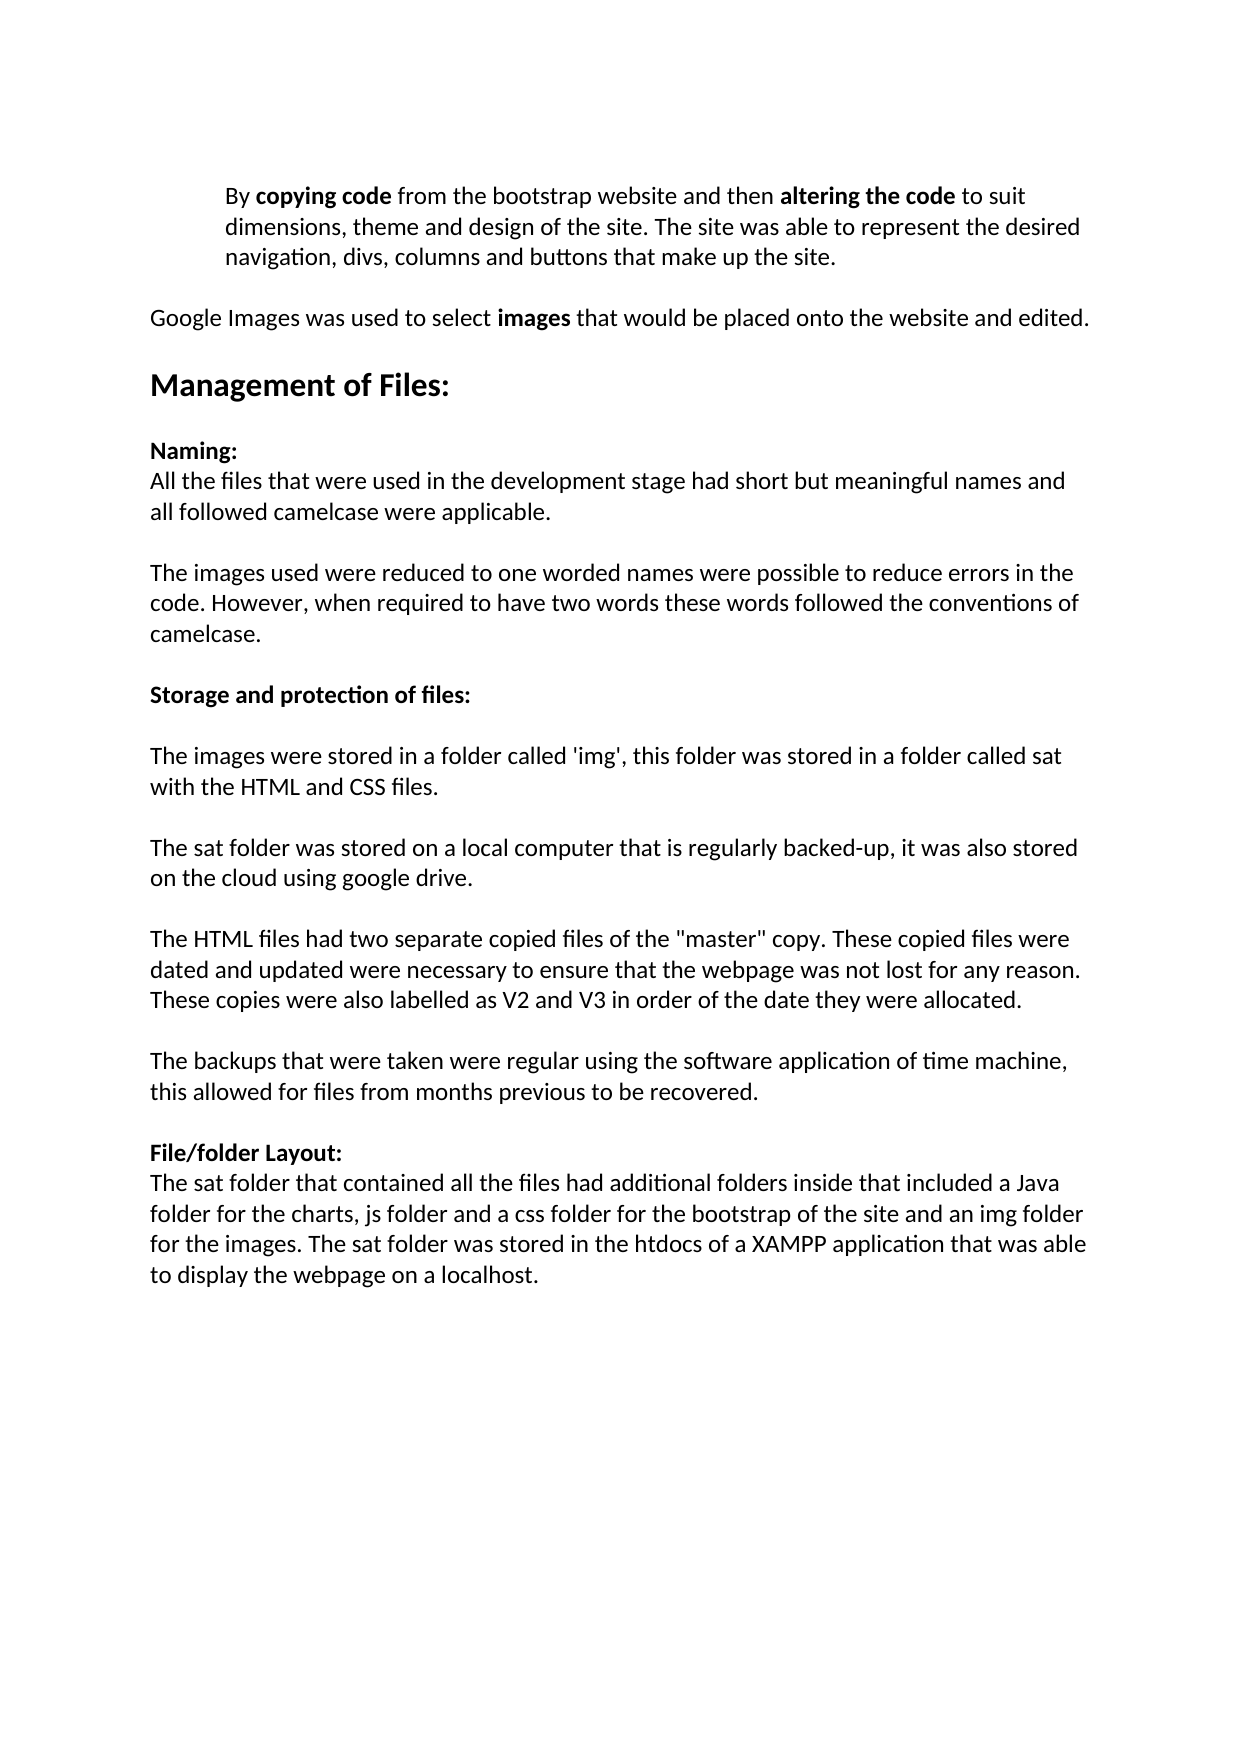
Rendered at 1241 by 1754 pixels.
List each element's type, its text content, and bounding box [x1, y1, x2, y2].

text Management of Files: [150, 364, 1090, 404]
text All the files that were used in the development stage had short but meaningful names and all followed camelcase were applicable. [150, 465, 1090, 526]
text The images used were reduced to one worded names were possible to reduce errors in the code. However, when required to have two words these words followed the conventions of camelcase. [150, 557, 1090, 648]
text Naming: [150, 435, 1090, 465]
text The backups that were taken were regular using the software application of time machine, this allowed for files from months previous to be recovered. [150, 1045, 1090, 1106]
text The HTML files had two separate copied files of the "master" copy. These copied files were dated and updated were necessary to ensure that the webpage was not lost for any reason. These copies were also labelled as V2 and V3 in order of the date they were allocated. [150, 923, 1090, 1015]
text File/folder Layout: [150, 1137, 1090, 1167]
text The images were stored in a folder called 'img', this folder was stored in a folder called sat with the HTML and CSS files. [150, 740, 1090, 801]
text The sat folder that contained all the files had additional folders inside that included a Java folder for the charts, js folder and a css folder for the bootstrap of the site and an img folder for the images. The sat folder was stored in the htdocs of a XAMPP application that was able to display the webpage on a localhost. [150, 1167, 1090, 1289]
text Storage and protection of files: [150, 679, 1090, 709]
text The sat folder was stored on a local computer that is regularly backed-up, it was also stored on the cloud using google drive. [150, 832, 1090, 893]
text Google Images was used to select images that would be placed onto the website and edited. [150, 303, 1090, 333]
text By copying code from the bootstrap website and then altering the code to suit dimensions, theme and design of the site. The site was able to represent the desired navigation, divs, columns and buttons that make up the site. [225, 181, 1090, 272]
